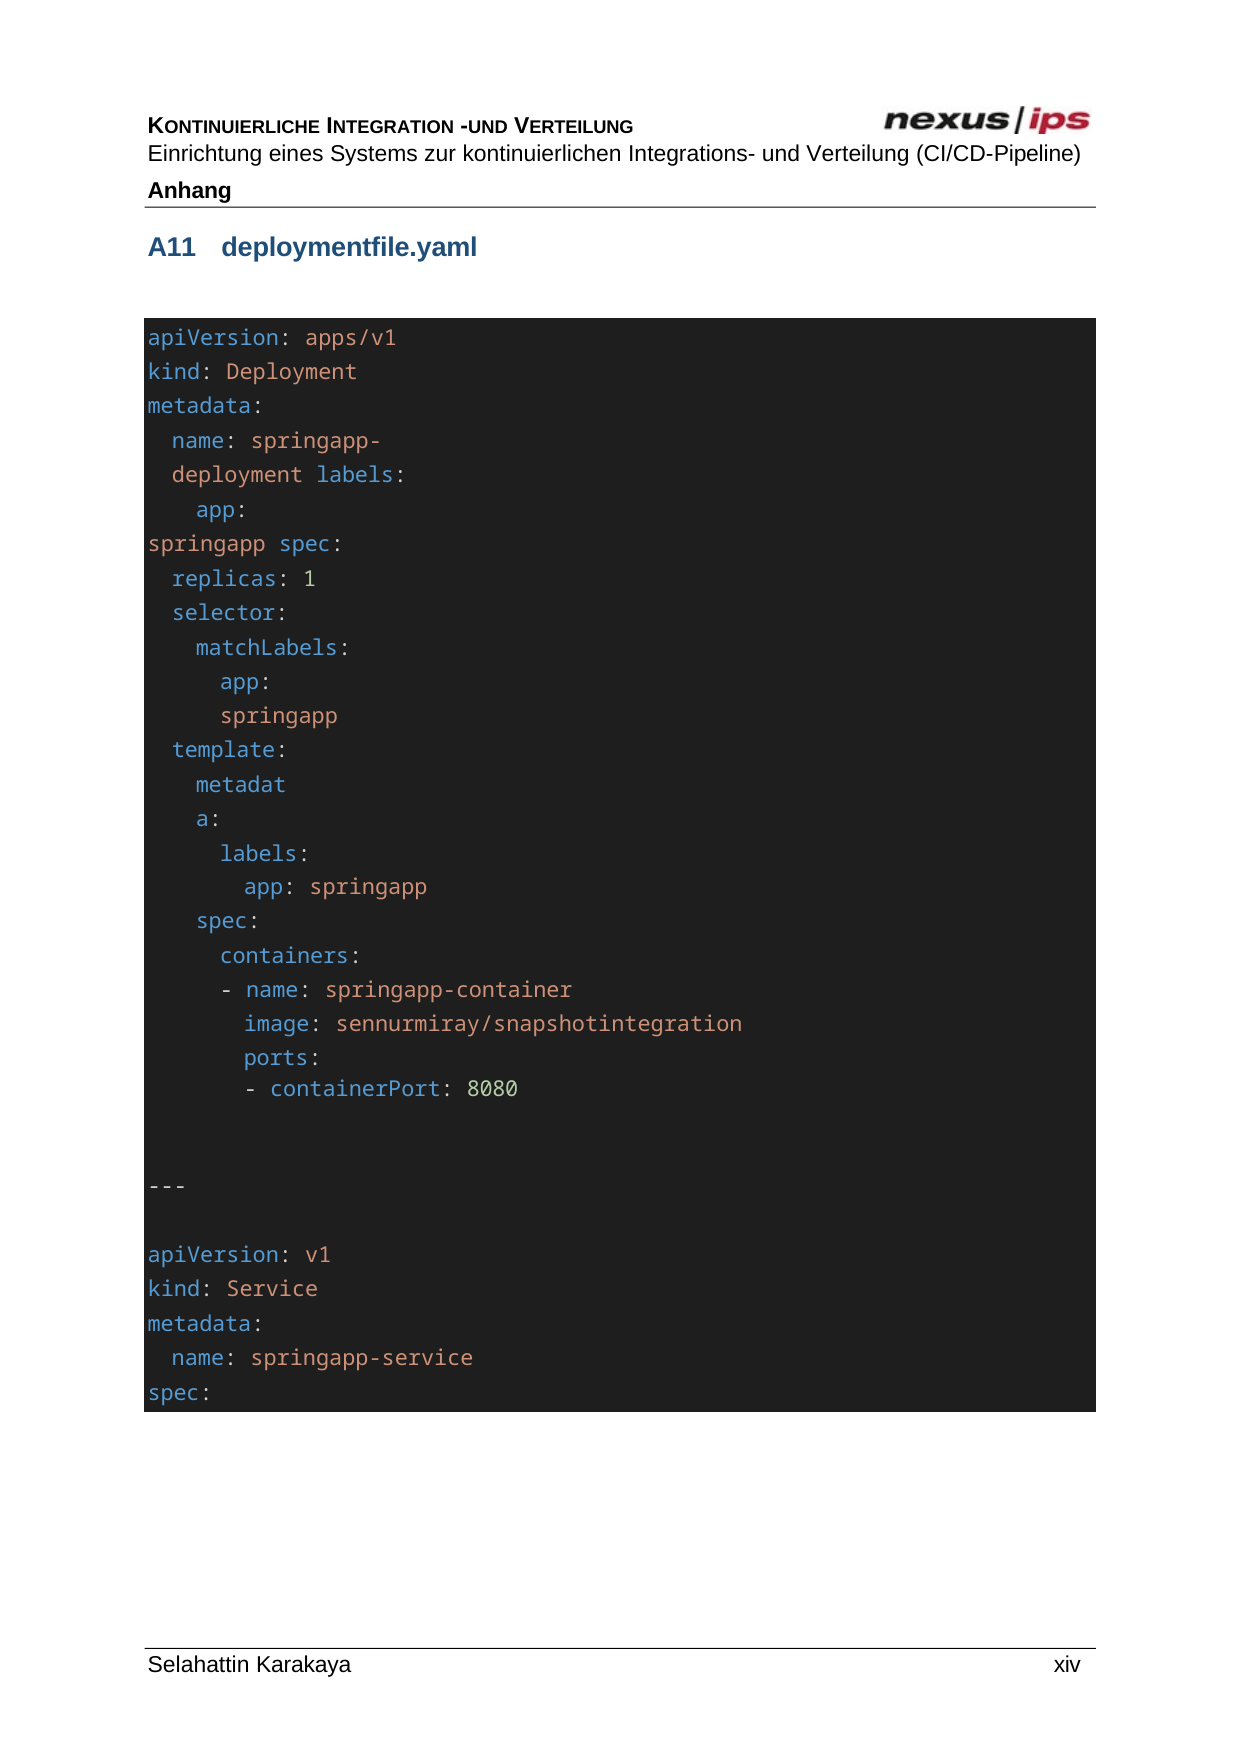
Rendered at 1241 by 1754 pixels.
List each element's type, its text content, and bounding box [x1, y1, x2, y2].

picture [880, 106, 1093, 134]
subtitle A11 deploymentfile.yaml [147, 231, 1115, 262]
